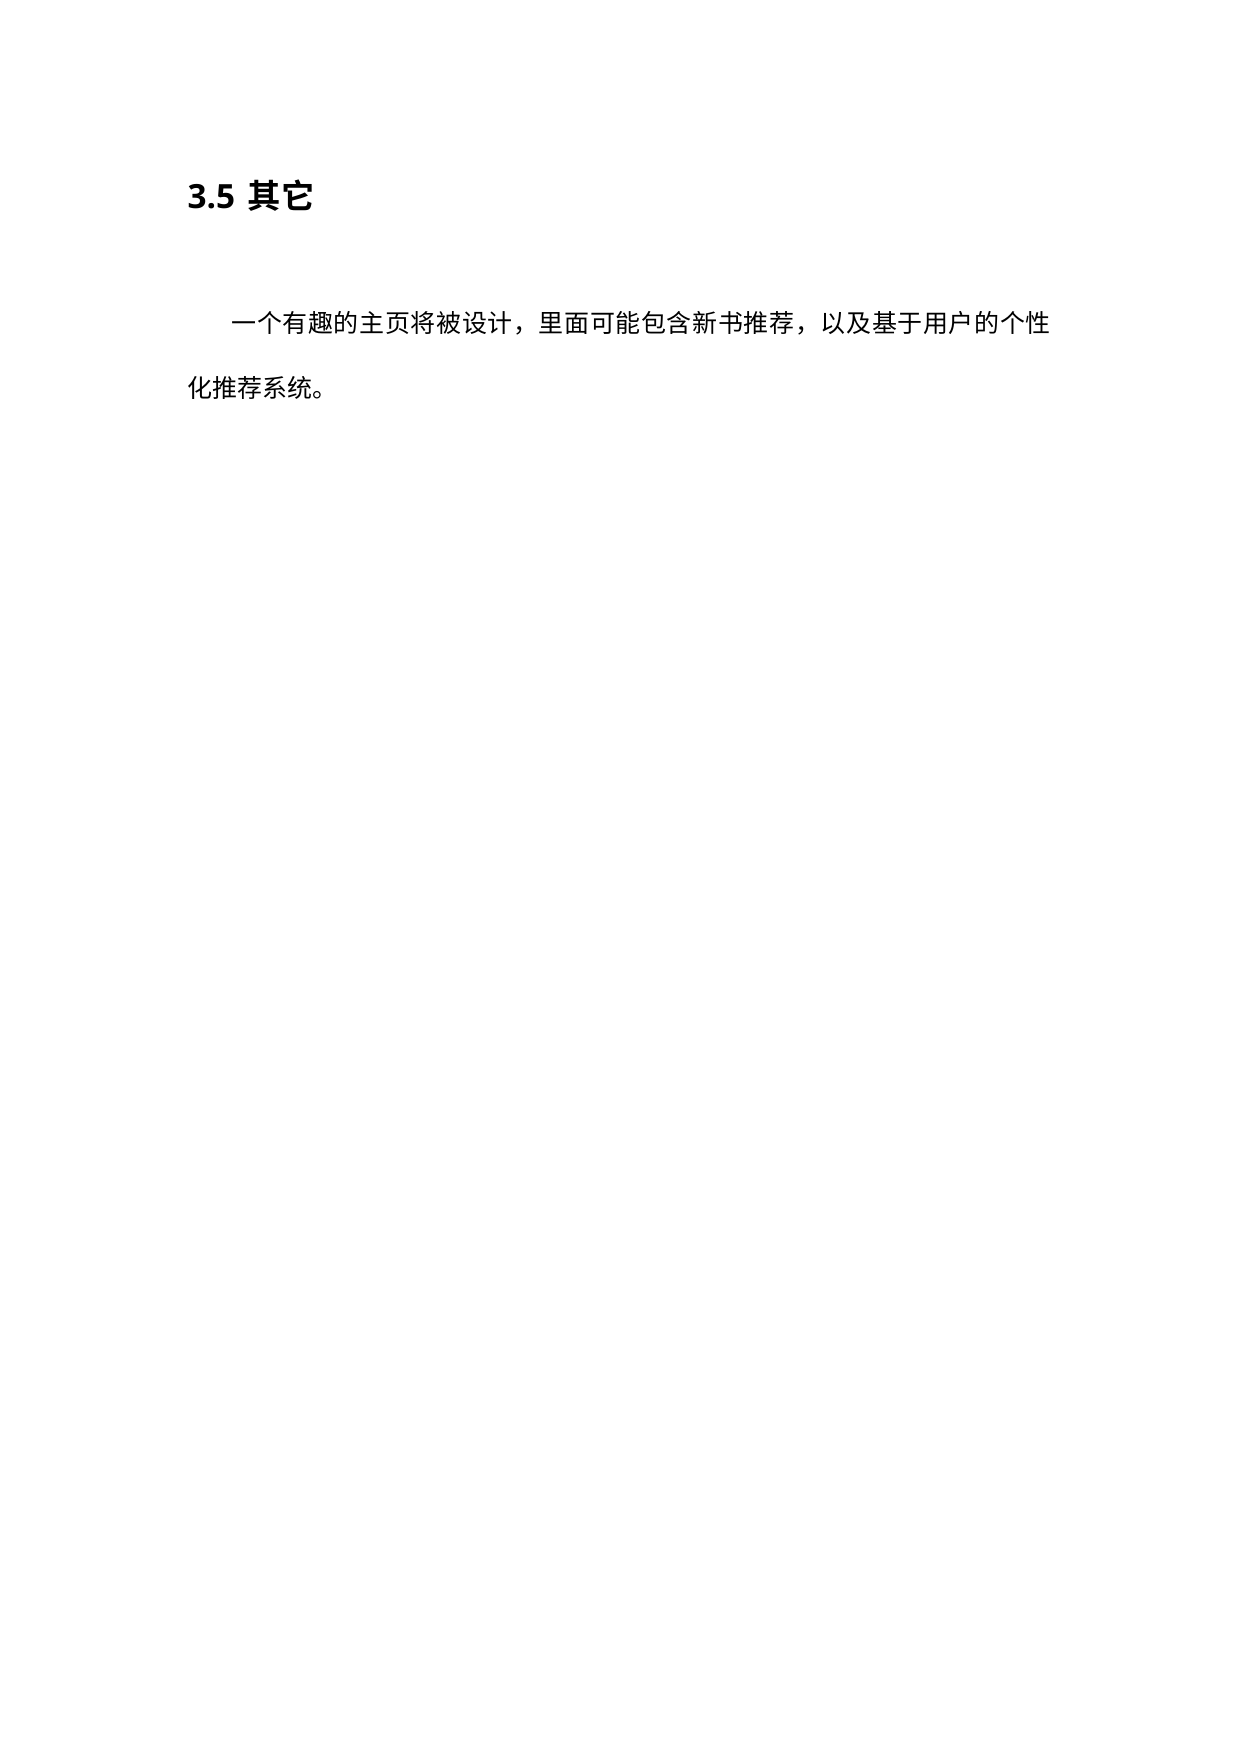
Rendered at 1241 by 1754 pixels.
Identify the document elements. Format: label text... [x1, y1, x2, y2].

text 一个有趣的主页将被设计，里面可能包含新书推荐，以及基于用户的个性化推荐系统。 [187, 289, 1053, 419]
subtitle 其它 [187, 162, 1053, 227]
